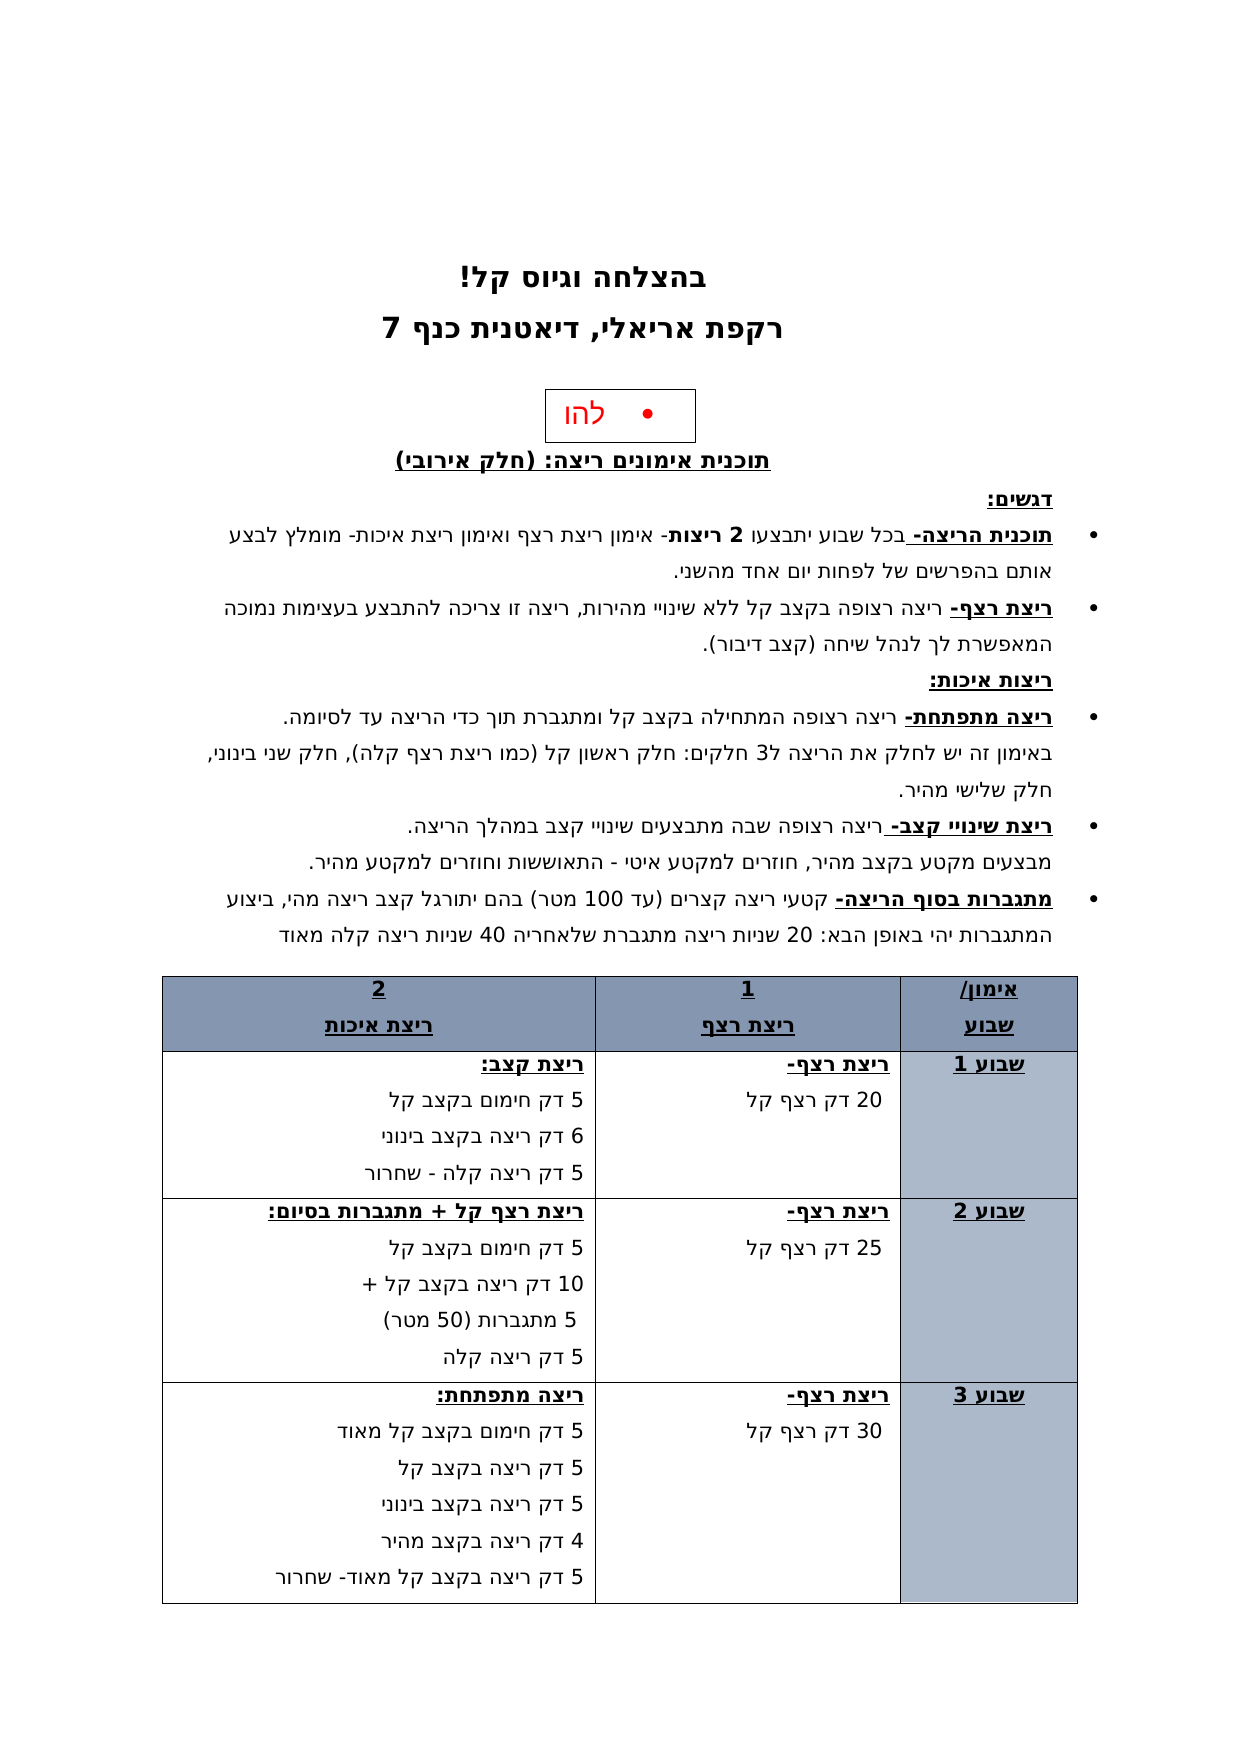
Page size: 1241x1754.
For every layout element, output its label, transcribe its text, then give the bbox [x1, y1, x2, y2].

list ריצת שינויי קצב- ריצה רצופה שבה מתבצעים שינויי קצב במהלך הריצה. מבצעים מקטע בקצב מהיר, חוזרים למקטע איטי - התאוששות וחוזרים למקטע מהיר. [187, 814, 1090, 874]
list רקפת אריאלי, דיאטנית כנף 7 [187, 311, 978, 345]
table_cell שבוע 2 [901, 1199, 1077, 1382]
list תוכנית הריצה- בכל שבוע יתבצעו 2 ריצות- אימון ריצת רצף ואימון ריצת איכות- מומלץ לבצע אותם בהפרשים של לפחות יום אחד מהשני. [187, 523, 1090, 584]
list ריצה מתפתחת- ריצה רצופה המתחילה בקצב קל ומתגברת תוך כדי הריצה עד לסיומה. באימון זה יש לחלק את הריצה ל3 חלקים: חלק ראשון קל (כמו ריצת רצף קלה), חלק שני בינוני, חלק שלישי מהיר. [187, 705, 1090, 802]
list תוכנית אימונים ריצה: (חלק אירובי) [187, 447, 978, 473]
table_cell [596, 1383, 900, 1602]
list דגשים: [187, 487, 1053, 511]
table_cell ריצה מתפתחת: 5 דק חימום בקצב קל מאוד 5 דק ריצה בקצב קל 5 דק ריצה בקצב בינוני 4 דק ריצה בקצב מהיר 5 דק ריצה בקצב קל מאוד- שחרור [163, 1383, 595, 1602]
list מתגברות בסוף הריצה- קטעי ריצה קצרים (עד 100 מטר) בהם יתורגל קצב ריצה מהי, ביצוע המתגברות יהי באופן הבא: 20 שניות ריצה מתגברת שלאחריה 40 שניות ריצה קלה מאוד [187, 887, 1090, 947]
table_cell שבוע 3 [901, 1383, 1077, 1602]
table_cell ריצת רצף קל + מתגברות בסיום: 5 דק חימום בקצב קל 10 דק ריצה בקצב קל + 5 מתגברות (50 מטר) 5 דק ריצה קלה [163, 1199, 595, 1382]
table_header 1 ריצת רצף [596, 977, 900, 1051]
table_header 2 ריצת איכות [163, 977, 595, 1051]
list בהצלחה וגיוס קל! [187, 261, 978, 294]
table_cell ריצת רצף- 20 דק רצף קל [596, 1052, 900, 1198]
list ריצות איכות: [187, 668, 1053, 693]
list ריצת רצף- ריצה רצופה בקצב קל ללא שינויי מהירות, ריצה זו צריכה להתבצע בעצימות נמוכה המאפשרת לך לנהל שיחה (קצב דיבור). [187, 596, 1090, 656]
table_header אימון/ שבוע [901, 977, 1077, 1051]
table_cell ריצת רצף- 25 דק רצף קל [596, 1199, 900, 1382]
table_cell שבוע 1 [901, 1052, 1077, 1198]
table_cell ריצת קצב: 5 דק חימום בקצב קל 6 דק ריצה בקצב בינוני 5 דק ריצה קלה - שחרור [163, 1052, 595, 1198]
